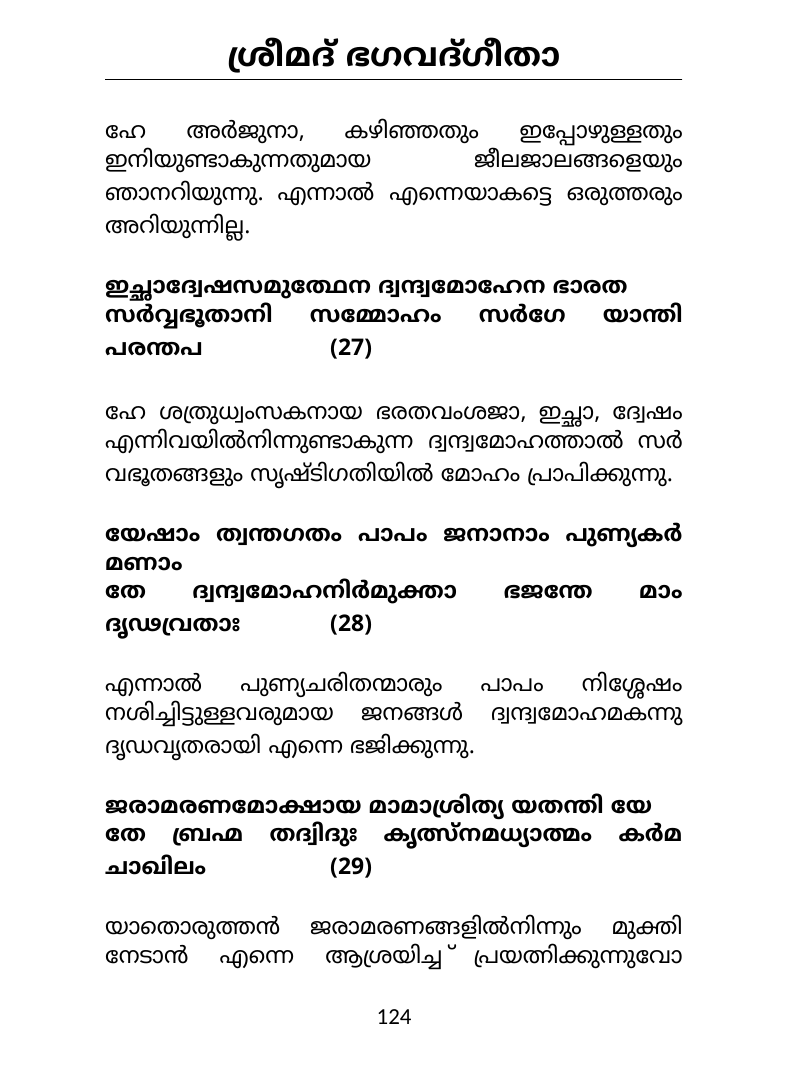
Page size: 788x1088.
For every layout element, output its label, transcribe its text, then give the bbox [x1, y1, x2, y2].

text തേ ദ്വന്ദ്വമോഹനിര്‍മുക്താ ഭജന്തേ മാം ദൃഢവ്രതാഃ (28) [105, 579, 682, 640]
text സര്‍വ്വഭൂതാനി സമ്മോഹം സര്‍ഗേ യാന്തി പരന്തപ (27) [105, 302, 682, 364]
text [105, 915, 682, 972]
text തേ ബ്രഹ്മ തദ്വിദുഃ കൃത്സ്നമധ്യാത്മം കര്‍മ ചാഖിലം (29) [105, 822, 682, 883]
text യേഷാം ത്വന്തഗതം പാപം ജനാനാം പുണ്യകര്‍മണാം [105, 522, 682, 579]
text ഹേ അര്‍ജുനാ, കഴിഞ്ഞതും ഇപ്പോഴുള്ളതും ഇനിയുണ്ടാകുന്നതുമായ ജീലജാലങ്ങളെയും ഞാനറിയുന്നു. എന്നാല്‍ എന്നെയാകട്ടെ ഒരുത്തരും അറിയുന്നില്ല. [105, 114, 682, 242]
text ഹേ ശത്രുധ്വംസകനായ ഭരതവംശജാ, ഇച്ഛാ, ദ്വേഷം എന്നിവയില്‍നിന്നുണ്ടാകുന്ന ദ്വന്ദ്വമോഹത്താല്‍ സര്‍വഭൂതങ്ങളും സൃഷ്ടിഗതിയില്‍ മോഹം പ്രാപിക്കുന്നു. [105, 395, 682, 490]
text ഇച്ഛാദ്വേഷസമുത്ഥേന ദ്വന്ദ്വമോഹേന ഭാരത [105, 274, 682, 302]
text ജരാമരണമോക്ഷായ മാമാശ്രിത്യ യതന്തി യേ [105, 793, 682, 822]
text എന്നാല്‍ പുണ്യചരിതന്മാരും പാപം നിശ്ശേഷം നശിച്ചിട്ടുള്ളവരുമായ ജനങ്ങള്‍ ദ്വന്ദ്വമോഹമകന്നു ദൃഡവൃതരായി എന്നെ ഭജിക്കുന്നു. [105, 672, 682, 762]
